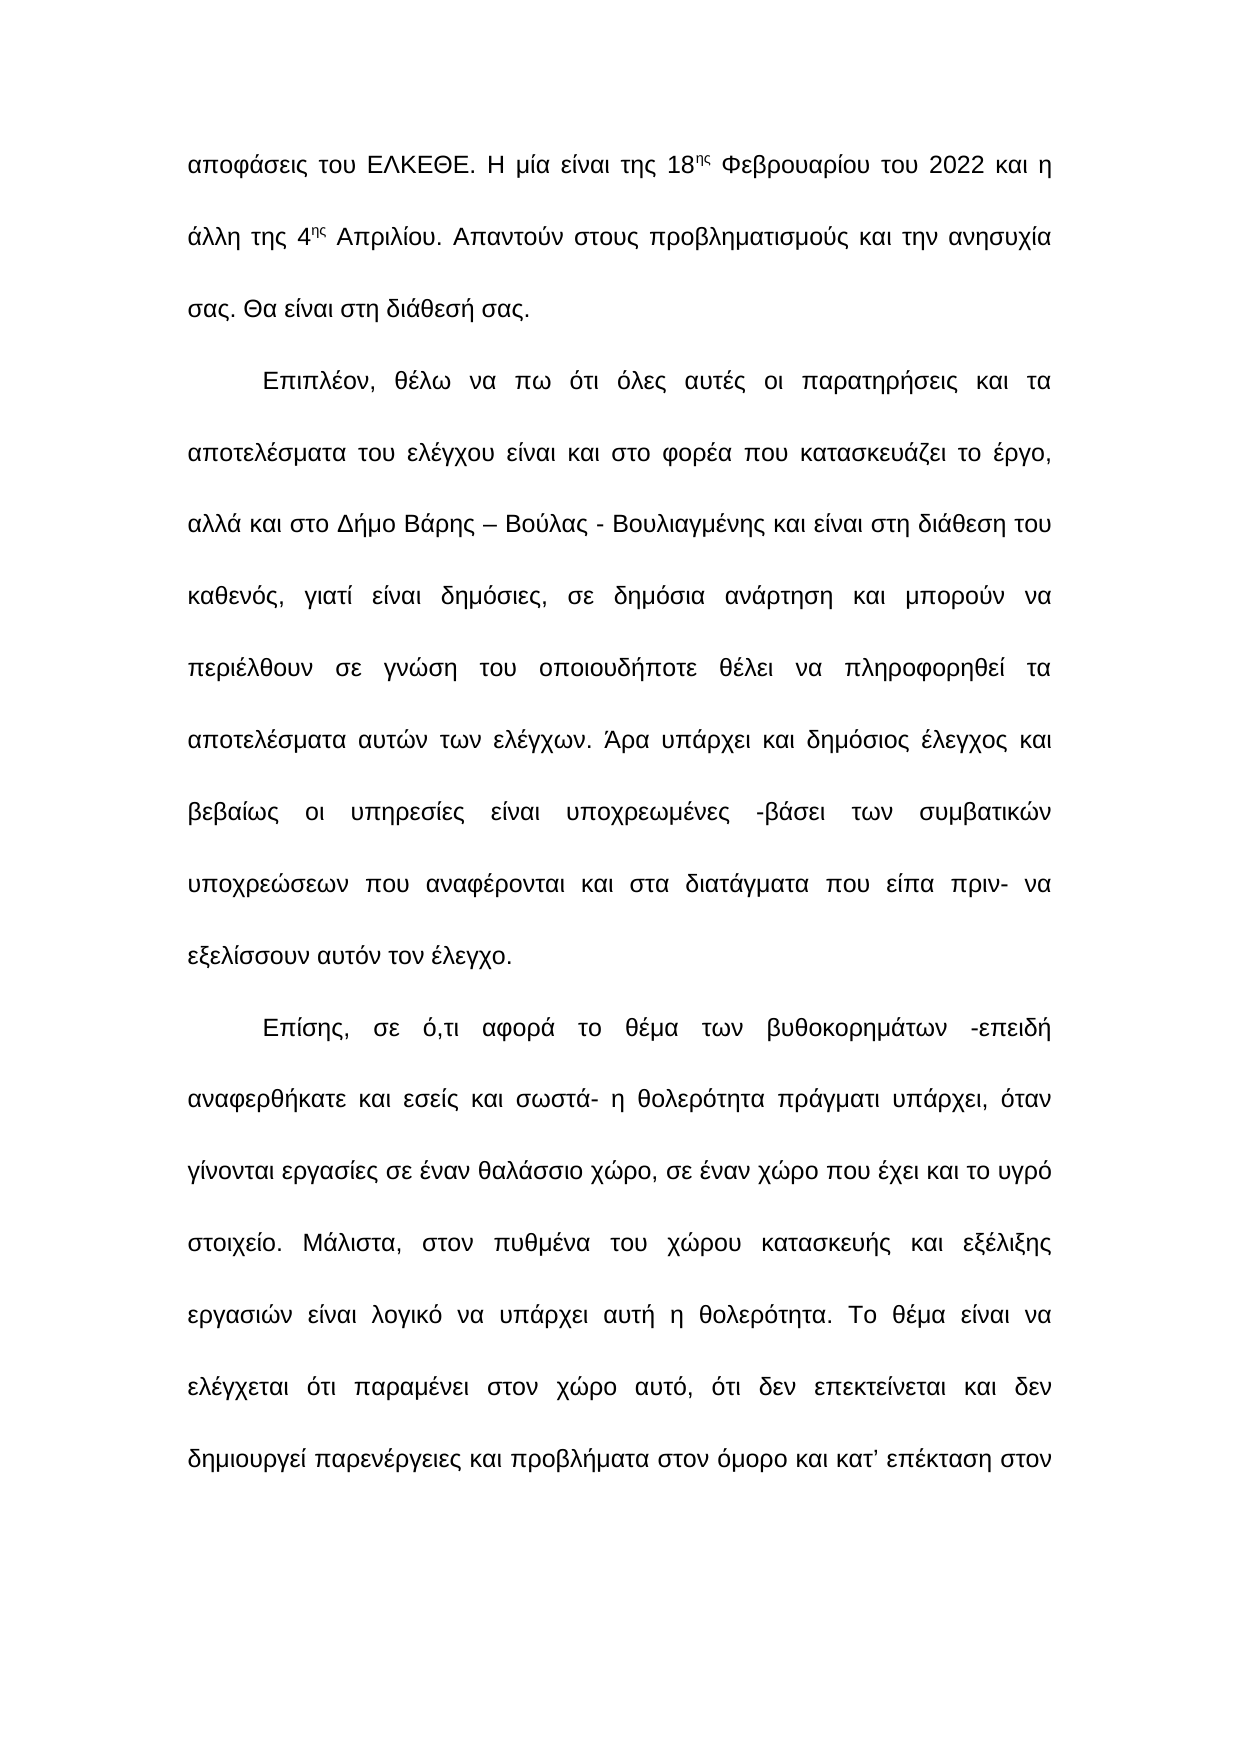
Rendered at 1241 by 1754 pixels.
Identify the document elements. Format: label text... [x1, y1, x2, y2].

text Επιπλέον, θέλω να πω ότι όλες αυτές οι παρατηρήσεις και τα αποτελέσματα του ελέγχου είναι και στο φορέα που κατασκευάζει το έργο, αλλά και στο Δήμο Βάρης – Βούλας - Βουλιαγμένης και είναι στη διάθεση του καθενός, γιατί είναι δημόσιες, σε δημόσια ανάρτηση και μπορούν να περιέλθουν σε γνώση του οποιουδήποτε θέλει να πληροφορηθεί τα αποτελέσματα αυτών των ελέγχων. Άρα υπάρχει και δημόσιος έλεγχος και βεβαίως οι υπηρεσίες είναι υποχρεωμένες -βάσει των συμβατικών υποχρεώσεων που αναφέρονται και στα διατάγματα που είπα πριν- να εξελίσσουν αυτόν τον έλεγχο. [187, 366, 1053, 969]
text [187, 150, 1053, 322]
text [187, 1012, 1053, 1472]
